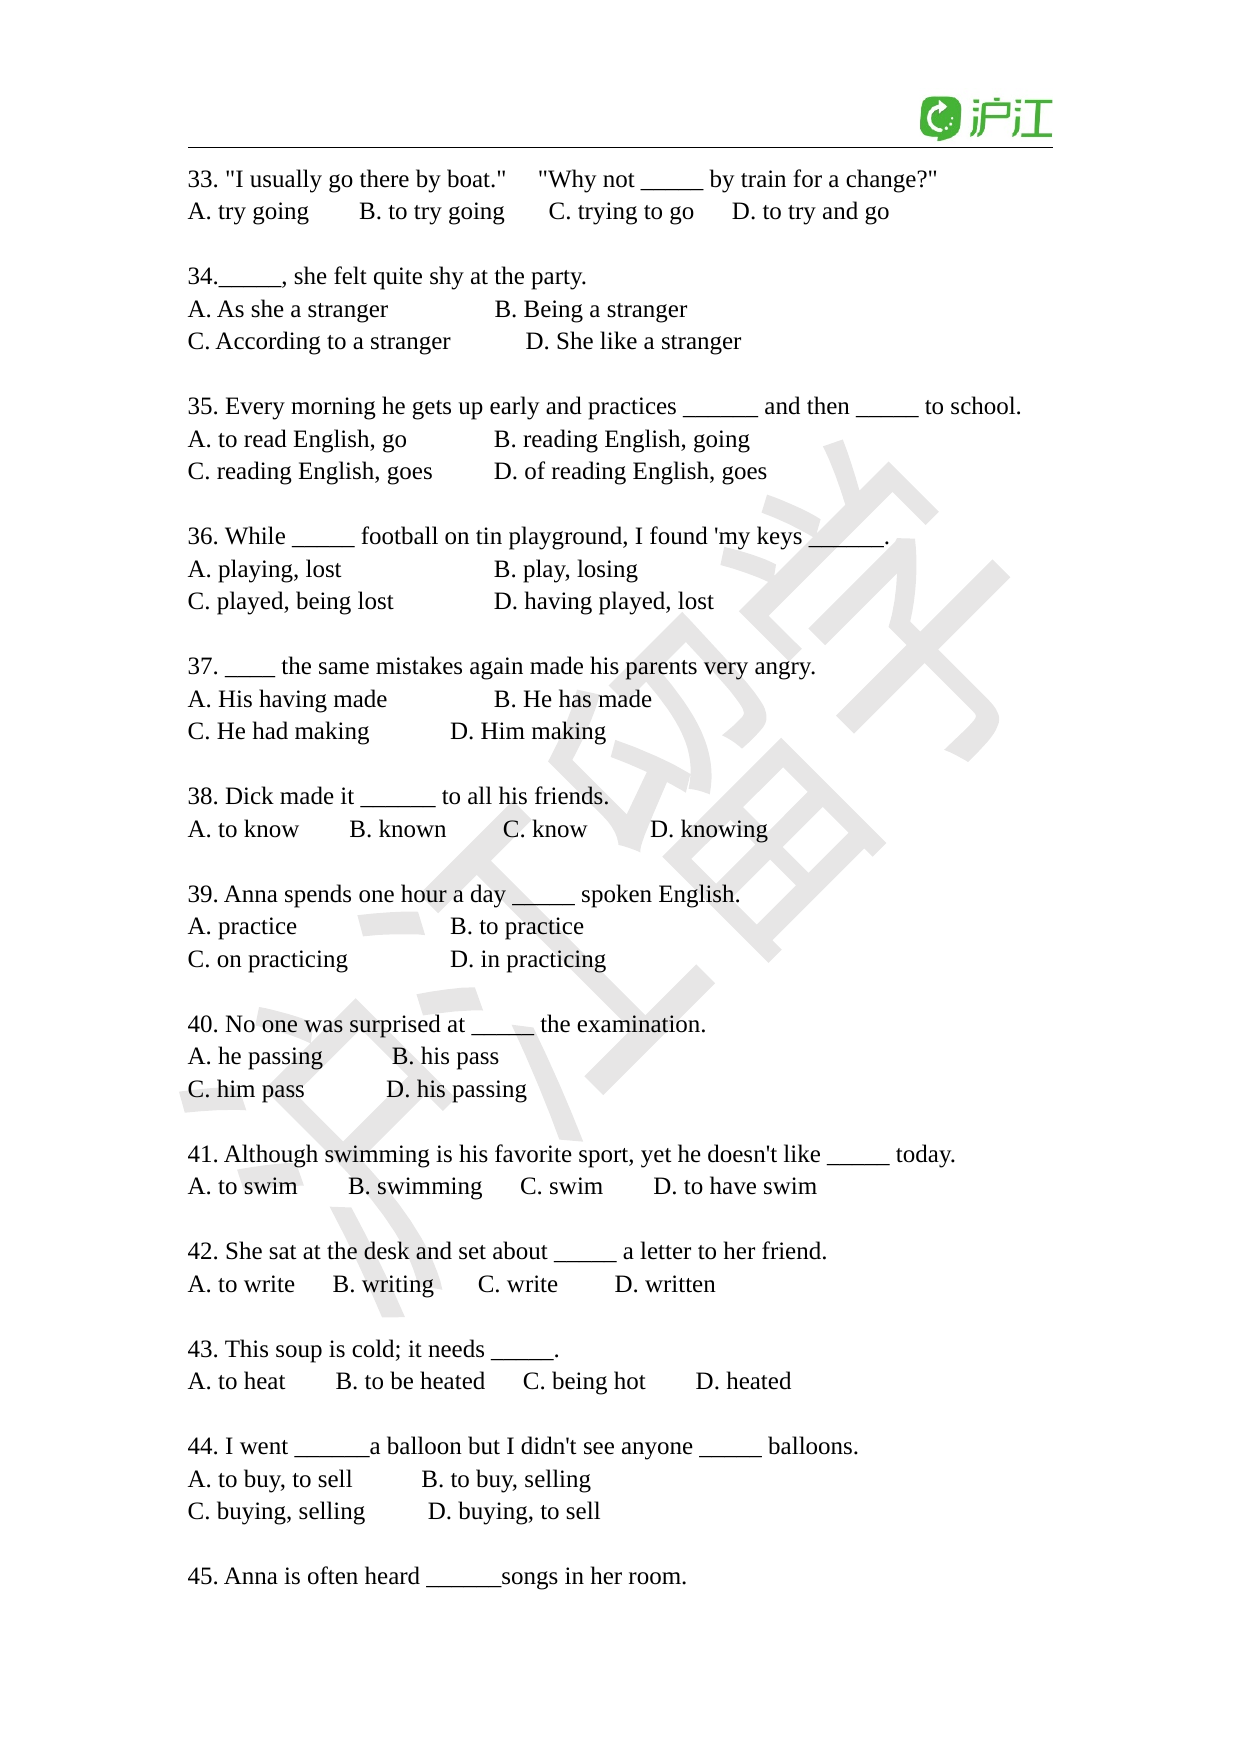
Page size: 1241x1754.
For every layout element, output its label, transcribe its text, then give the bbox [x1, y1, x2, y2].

text 39. Anna spends one hour a day _____ spoken English. [187, 877, 1053, 909]
text 43. This soup is cold; it needs _____. [187, 1332, 1053, 1364]
text 44. I went ______a balloon but I didn't see anyone _____ balloons. [187, 1429, 1053, 1462]
text A. playing, lost B. play, losing [187, 552, 1053, 584]
text A. to write B. writing C. write D. written [187, 1267, 1053, 1299]
text 41. Although swimming is his favorite sport, yet he doesn't like _____ today. [187, 1137, 1053, 1169]
text A. practice B. to practice [187, 909, 1053, 942]
text A. to read English, go B. reading English, going [187, 422, 1053, 454]
text 33. "I usually go there by boat." "Why not _____ by train for a change?" [187, 162, 1053, 194]
picture [919, 88, 1053, 145]
text 38. Dick made it ______ to all his friends. [187, 779, 1053, 812]
text 37. ____ the same mistakes again made his parents very angry. [187, 649, 1053, 682]
text A. to know B. known C. know D. knowing [187, 812, 1053, 844]
text 45. Anna is often heard ______songs in her room. [187, 1559, 1053, 1592]
text C. played, being lost D. having played, lost [187, 584, 1053, 617]
text A. to buy, to sell B. to buy, selling [187, 1462, 1053, 1494]
text A. to heat B. to be heated C. being hot D. heated [187, 1364, 1053, 1397]
text A. As she a stranger B. Being a stranger [187, 292, 1053, 324]
text A. he passing B. his pass [187, 1039, 1053, 1072]
text C. According to a stranger D. She like a stranger [187, 324, 1053, 357]
text A. to swim B. swimming C. swim D. to have swim [187, 1169, 1053, 1202]
text C. reading English, goes D. of reading English, goes [187, 454, 1053, 487]
text 36. While _____ football on tin playground, I found 'my keys ______. [187, 519, 1053, 552]
text A. try going B. to try going C. trying to go D. to try and go [187, 194, 1053, 227]
text C. him pass D. his passing [187, 1072, 1053, 1104]
text 42. She sat at the desk and set about _____ a letter to her friend. [187, 1234, 1053, 1267]
text 34._____, she felt quite shy at the party. [187, 259, 1053, 292]
text 40. No one was surprised at _____ the examination. [187, 1007, 1053, 1039]
text A. His having made B. He has made [187, 682, 1053, 714]
text C. buying, selling D. buying, to sell [187, 1494, 1053, 1527]
text C. on practicing D. in practicing [187, 942, 1053, 974]
text C. He had making D. Him making [187, 714, 1053, 747]
text 35. Every morning he gets up early and practices ______ and then _____ to school. [187, 389, 1053, 422]
